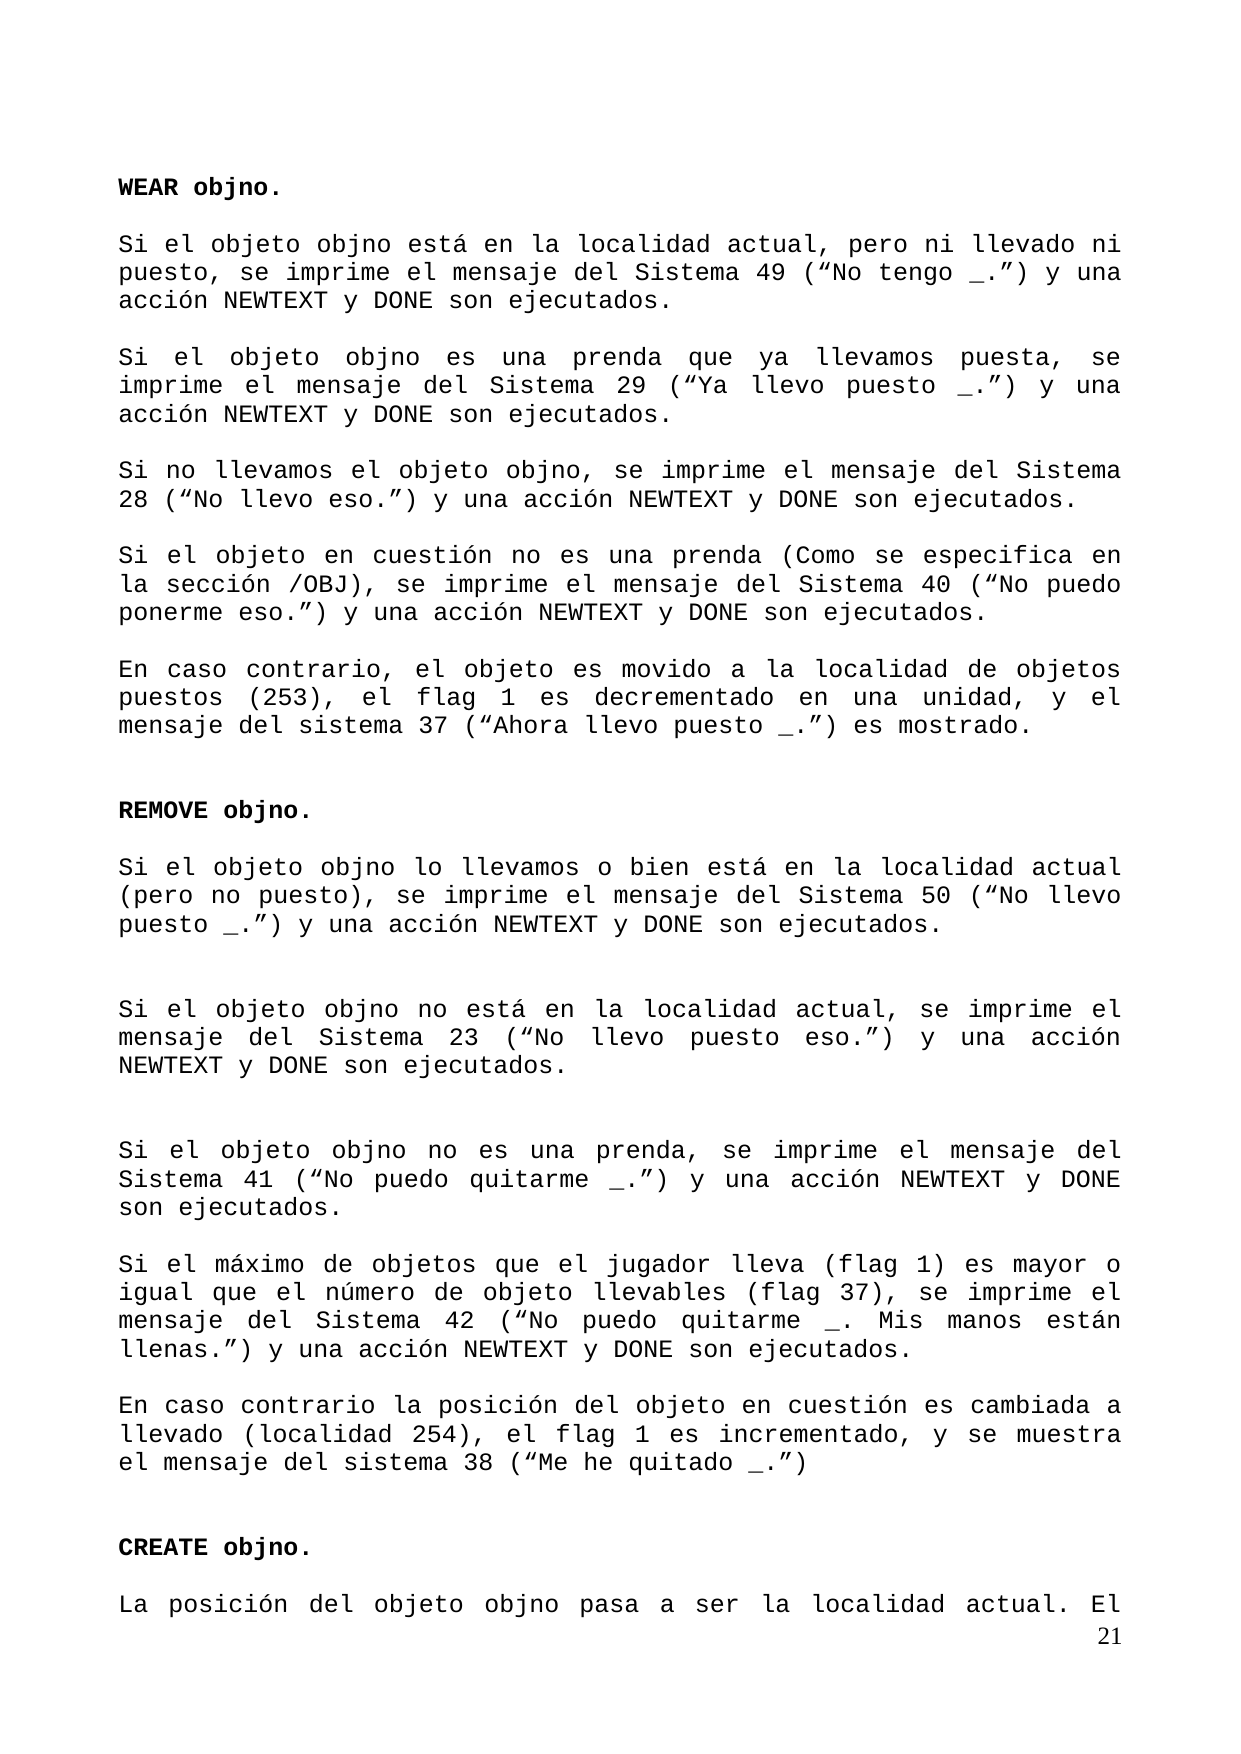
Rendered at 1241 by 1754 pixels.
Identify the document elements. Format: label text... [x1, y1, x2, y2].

text Si el máximo de objetos que el jugador lleva (flag 1) es mayor o igual que el número de objeto llevables (flag 37), se imprime el mensaje del Sistema 42 (“No puedo quitarme _. Mis manos están llenas.”) y una acción NEWTEXT y DONE son ejecutados. [118, 1251, 1122, 1365]
text En caso contrario, el objeto es movido a la localidad de objetos puestos (253), el flag 1 es decrementado en una unidad, y el mensaje del sistema 37 (“Ahora llevo puesto _.”) es mostrado. [118, 656, 1122, 741]
text Si no llevamos el objeto objno, se imprime el mensaje del Sistema 28 (“No llevo eso.”) y una acción NEWTEXT y DONE son ejecutados. [118, 458, 1122, 515]
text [118, 1591, 1122, 1620]
text Si el objeto objno no está en la localidad actual, se imprime el mensaje del Sistema 23 (“No llevo puesto eso.”) y una acción NEWTEXT y DONE son ejecutados. [118, 996, 1122, 1081]
text REMOVE objno. [118, 798, 1122, 826]
text Si el objeto en cuestión no es una prenda (Como se especifica en la sección /OBJ), se imprime el mensaje del Sistema 40 (“No puedo ponerme eso.”) y una acción NEWTEXT y DONE son ejecutados. [118, 543, 1122, 628]
text WEAR objno. [118, 175, 1122, 203]
text Si el objeto objno lo llevamos o bien está en la localidad actual (pero no puesto), se imprime el mensaje del Sistema 50 (“No llevo puesto _.”) y una acción NEWTEXT y DONE son ejecutados. [118, 855, 1122, 940]
text Si el objeto objno es una prenda que ya llevamos puesta, se imprime el mensaje del Sistema 29 (“Ya llevo puesto _.”) y una acción NEWTEXT y DONE son ejecutados. [118, 345, 1122, 430]
text Si el objeto objno no es una prenda, se imprime el mensaje del Sistema 41 (“No puedo quitarme _.”) y una acción NEWTEXT y DONE son ejecutados. [118, 1138, 1122, 1223]
text CREATE objno. [118, 1535, 1122, 1563]
text En caso contrario la posición del objeto en cuestión es cambiada a llevado (localidad 254), el flag 1 es incrementado, y se muestra el mensaje del sistema 38 (“Me he quitado _.”) [118, 1393, 1122, 1478]
